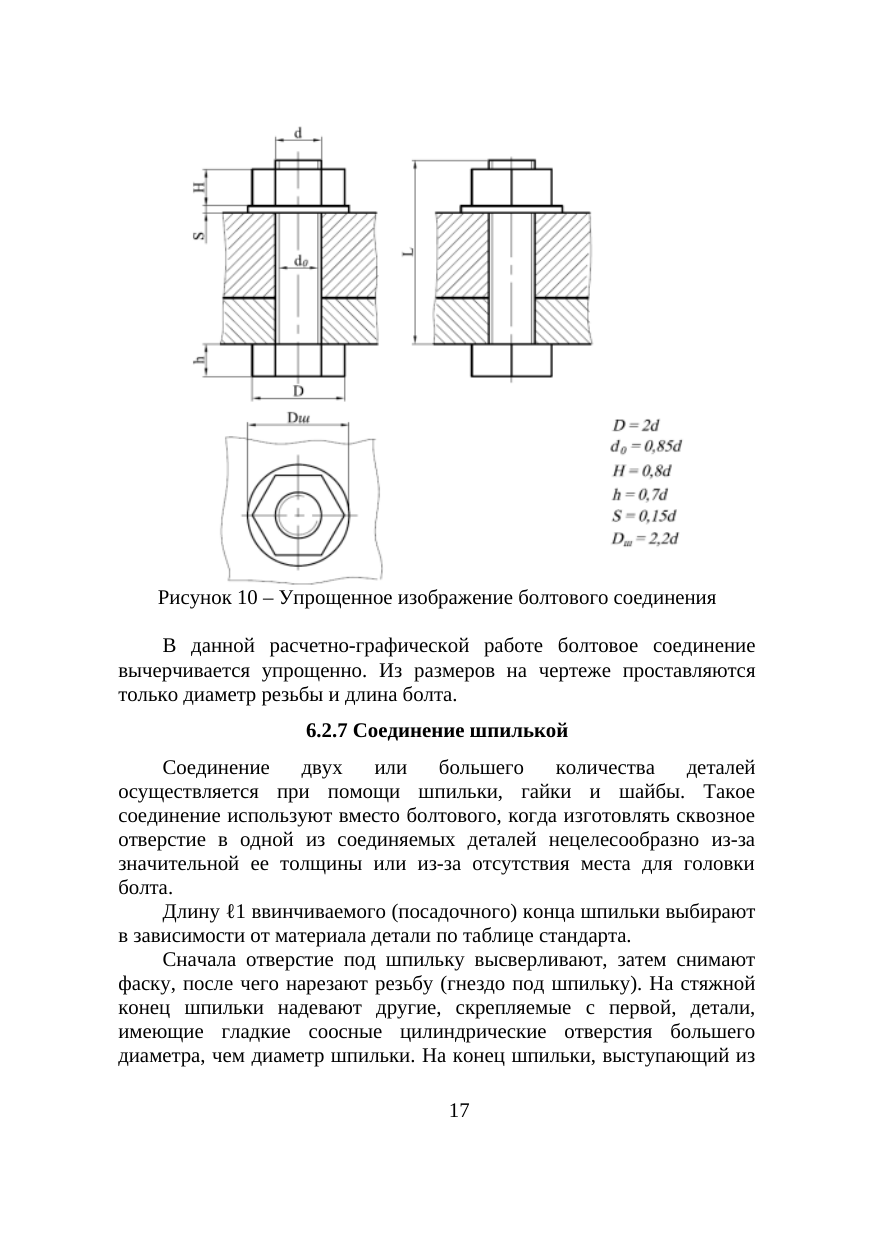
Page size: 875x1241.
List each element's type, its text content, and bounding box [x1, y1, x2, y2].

text Соединение двух или большего количества деталей осуществляется при помощи шпильки, гайки и шайбы. Такое соединение используют вместо болтового, когда изготовлять сквозное отверстие в одной из соединяемых деталей нецелесообразно из-за значительной ее толщины или из-за отсутствия места для головки болта. [118, 755, 756, 899]
text В данной расчетно-графической работе болтовое соединение вычерчивается упрощенно. Из размеров на чертеже проставляются только диаметр резьбы и длина болта. [118, 633, 756, 706]
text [118, 947, 756, 1067]
picture [183, 118, 691, 586]
subtitle 6.2.7 Соединение шпилькой [118, 718, 756, 742]
text Длину ℓ1 ввинчиваемого (посадочного) конца шпильки выбирают в зависимости от материала детали по таблице стандарта. [118, 899, 756, 947]
text Рисунок 10 – Упрощенное изображение болтового соединения [118, 585, 756, 609]
